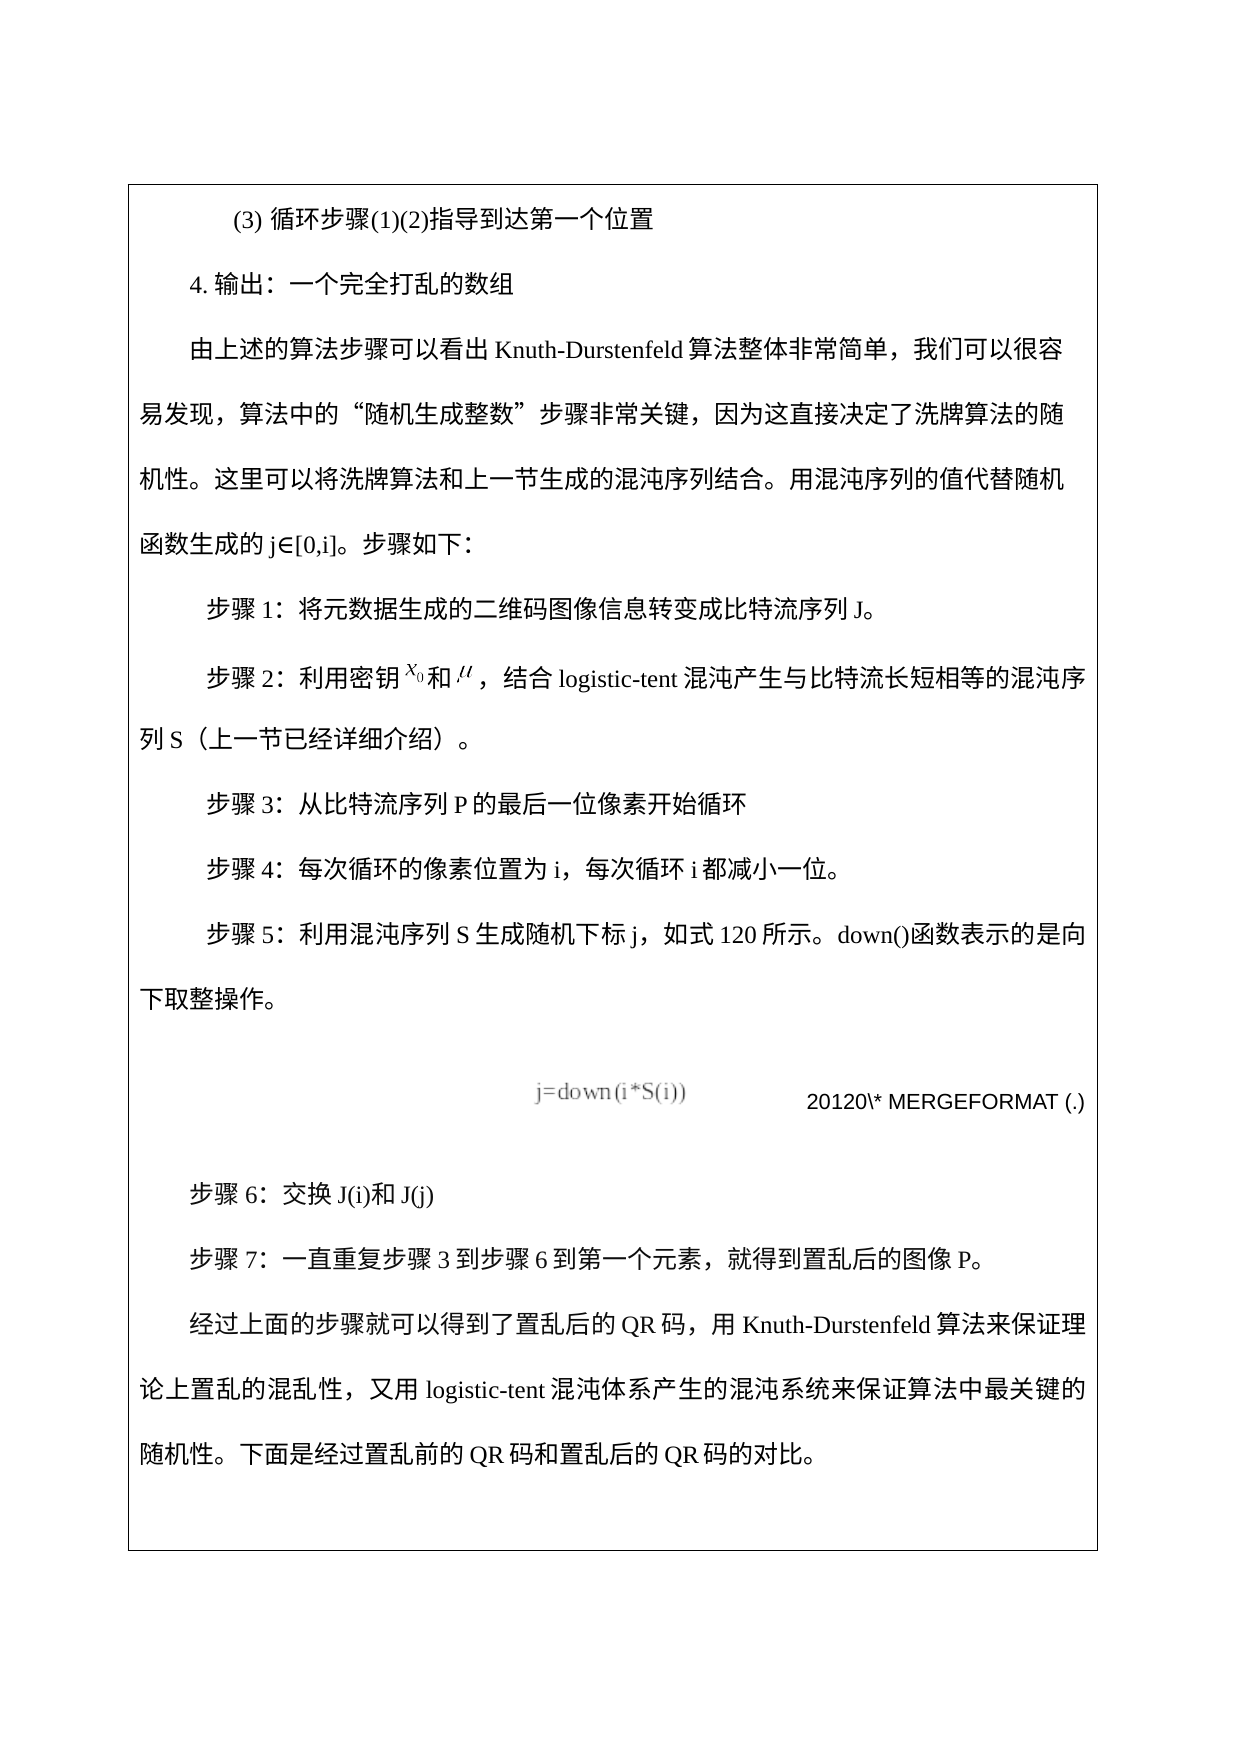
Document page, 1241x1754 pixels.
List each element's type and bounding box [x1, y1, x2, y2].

table_cell [129, 185, 1097, 1550]
